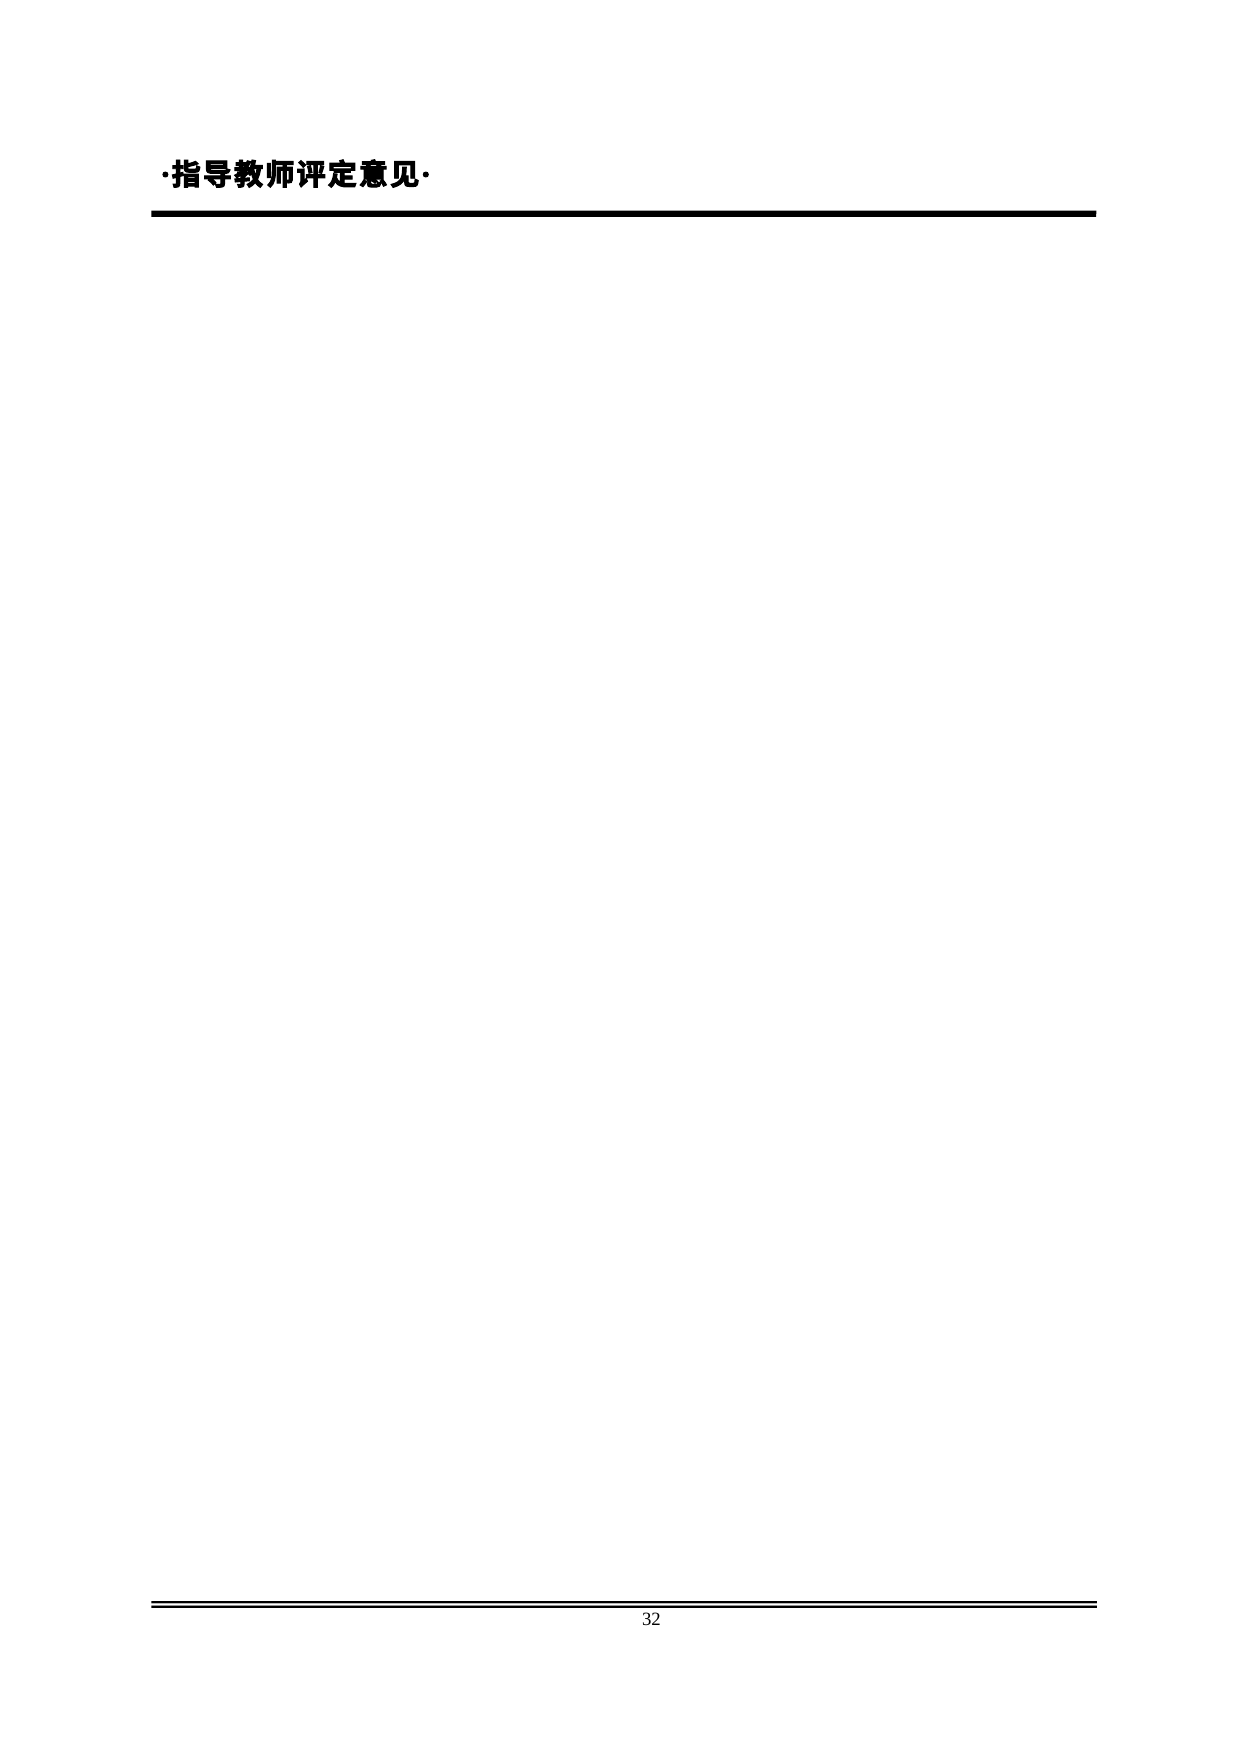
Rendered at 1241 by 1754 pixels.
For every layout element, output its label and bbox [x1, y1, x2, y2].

picture [151, 1601, 1100, 1608]
